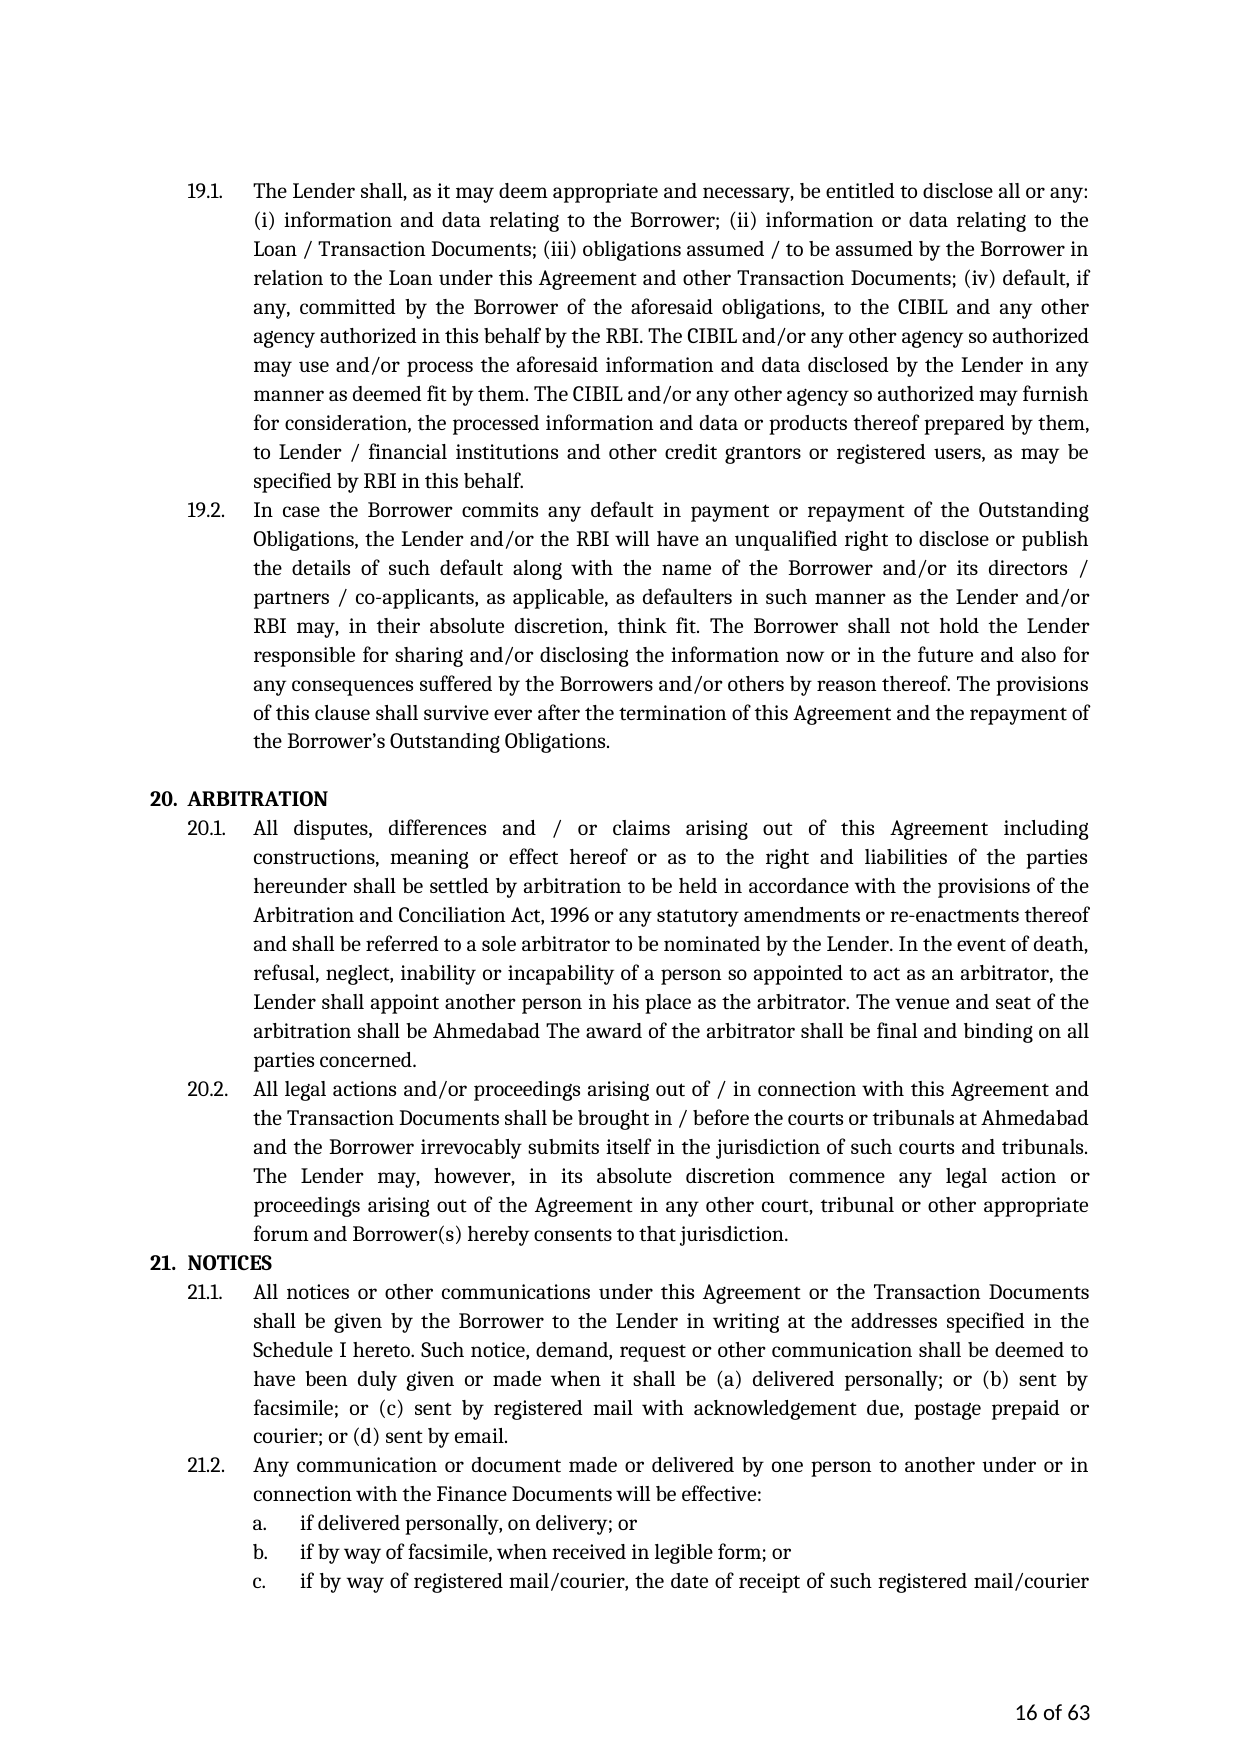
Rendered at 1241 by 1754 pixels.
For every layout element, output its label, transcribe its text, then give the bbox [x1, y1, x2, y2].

list In case the Borrower commits any default in payment or repayment of the Outstanding Obligations, the Lender and/or the RBI will have an unqualified right to disclose or publish the details of such default along with the name of the Borrower and/or its directors / partners / co-applicants, as applicable, as defaulters in such manner as the Lender and/or RBI may, in their absolute discretion, think fit. The Borrower shall not hold the Lender responsible for sharing and/or disclosing the information now or in the future and also for any consequences suffered by the Borrowers and/or others by reason thereof. The provisions of this clause shall survive ever after the termination of this Agreement and the repayment of the Borrower’s Outstanding Obligations. [187, 497, 1090, 754]
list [252, 1569, 1090, 1594]
list All legal actions and/or proceedings arising out of / in connection with this Agreement and the Transaction Documents shall be brought in / before the courts or tribunals at Ahmedabad and the Borrower irrevocably submits itself in the jurisdiction of such courts and tribunals. The Lender may, however, in its absolute discretion commence any legal action or proceedings arising out of the Agreement in any other court, tribunal or other appropriate forum and Borrower(s) hereby consents to that jurisdiction. [187, 1077, 1090, 1247]
list The Lender shall, as it may deem appropriate and necessary, be entitled to disclose all or any: (i) information and data relating to the Borrower; (ii) information or data relating to the Loan / Transaction Documents; (iii) obligations assumed / to be assumed by the Borrower in relation to the Loan under this Agreement and other Transaction Documents; (iv) default, if any, committed by the Borrower of the aforesaid obligations, to the CIBIL and any other agency authorized in this behalf by the RBI. The CIBIL and/or any other agency so authorized may use and/or process the aforesaid information and data disclosed by the Lender in any manner as deemed fit by them. The CIBIL and/or any other agency so authorized may furnish for consideration, the processed information and data or products thereof prepared by them, to Lender / financial institutions and other credit grantors or registered users, as may be specified by RBI in this behalf. [187, 179, 1090, 494]
list All disputes, differences and / or claims arising out of this Agreement including constructions, meaning or effect hereof or as to the right and liabilities of the parties hereunder shall be settled by arbitration to be held in accordance with the provisions of the Arbitration and Conciliation Act, 1996 or any statutory amendments or re-enactments thereof and shall be referred to a sole arbitrator to be nominated by the Lender. In the event of death, refusal, neglect, inability or incapability of a person so appointed to act as an arbitrator, the Lender shall appoint another person in his place as the arbitrator. The venue and seat of the arbitration shall be Ahmedabad The award of the arbitrator shall be final and binding on all parties concerned. [187, 816, 1090, 1073]
list ARBITRATION [150, 787, 1090, 812]
list Any communication or document made or delivered by one person to another under or in connection with the Finance Documents will be effective: [187, 1453, 1090, 1507]
list if by way of facsimile, when received in legible form; or [252, 1540, 1090, 1565]
list if delivered personally, on delivery; or [252, 1511, 1090, 1536]
list NOTICES [150, 1250, 1090, 1276]
list All notices or other communications under this Agreement or the Transaction Documents shall be given by the Borrower to the Lender in writing at the addresses specified in the Schedule I hereto. Such notice, demand, request or other communication shall be deemed to have been duly given or made when it shall be (a) delivered personally; or (b) sent by facsimile; or (c) sent by registered mail with acknowledgement due, postage prepaid or courier; or (d) sent by email. [187, 1279, 1090, 1449]
